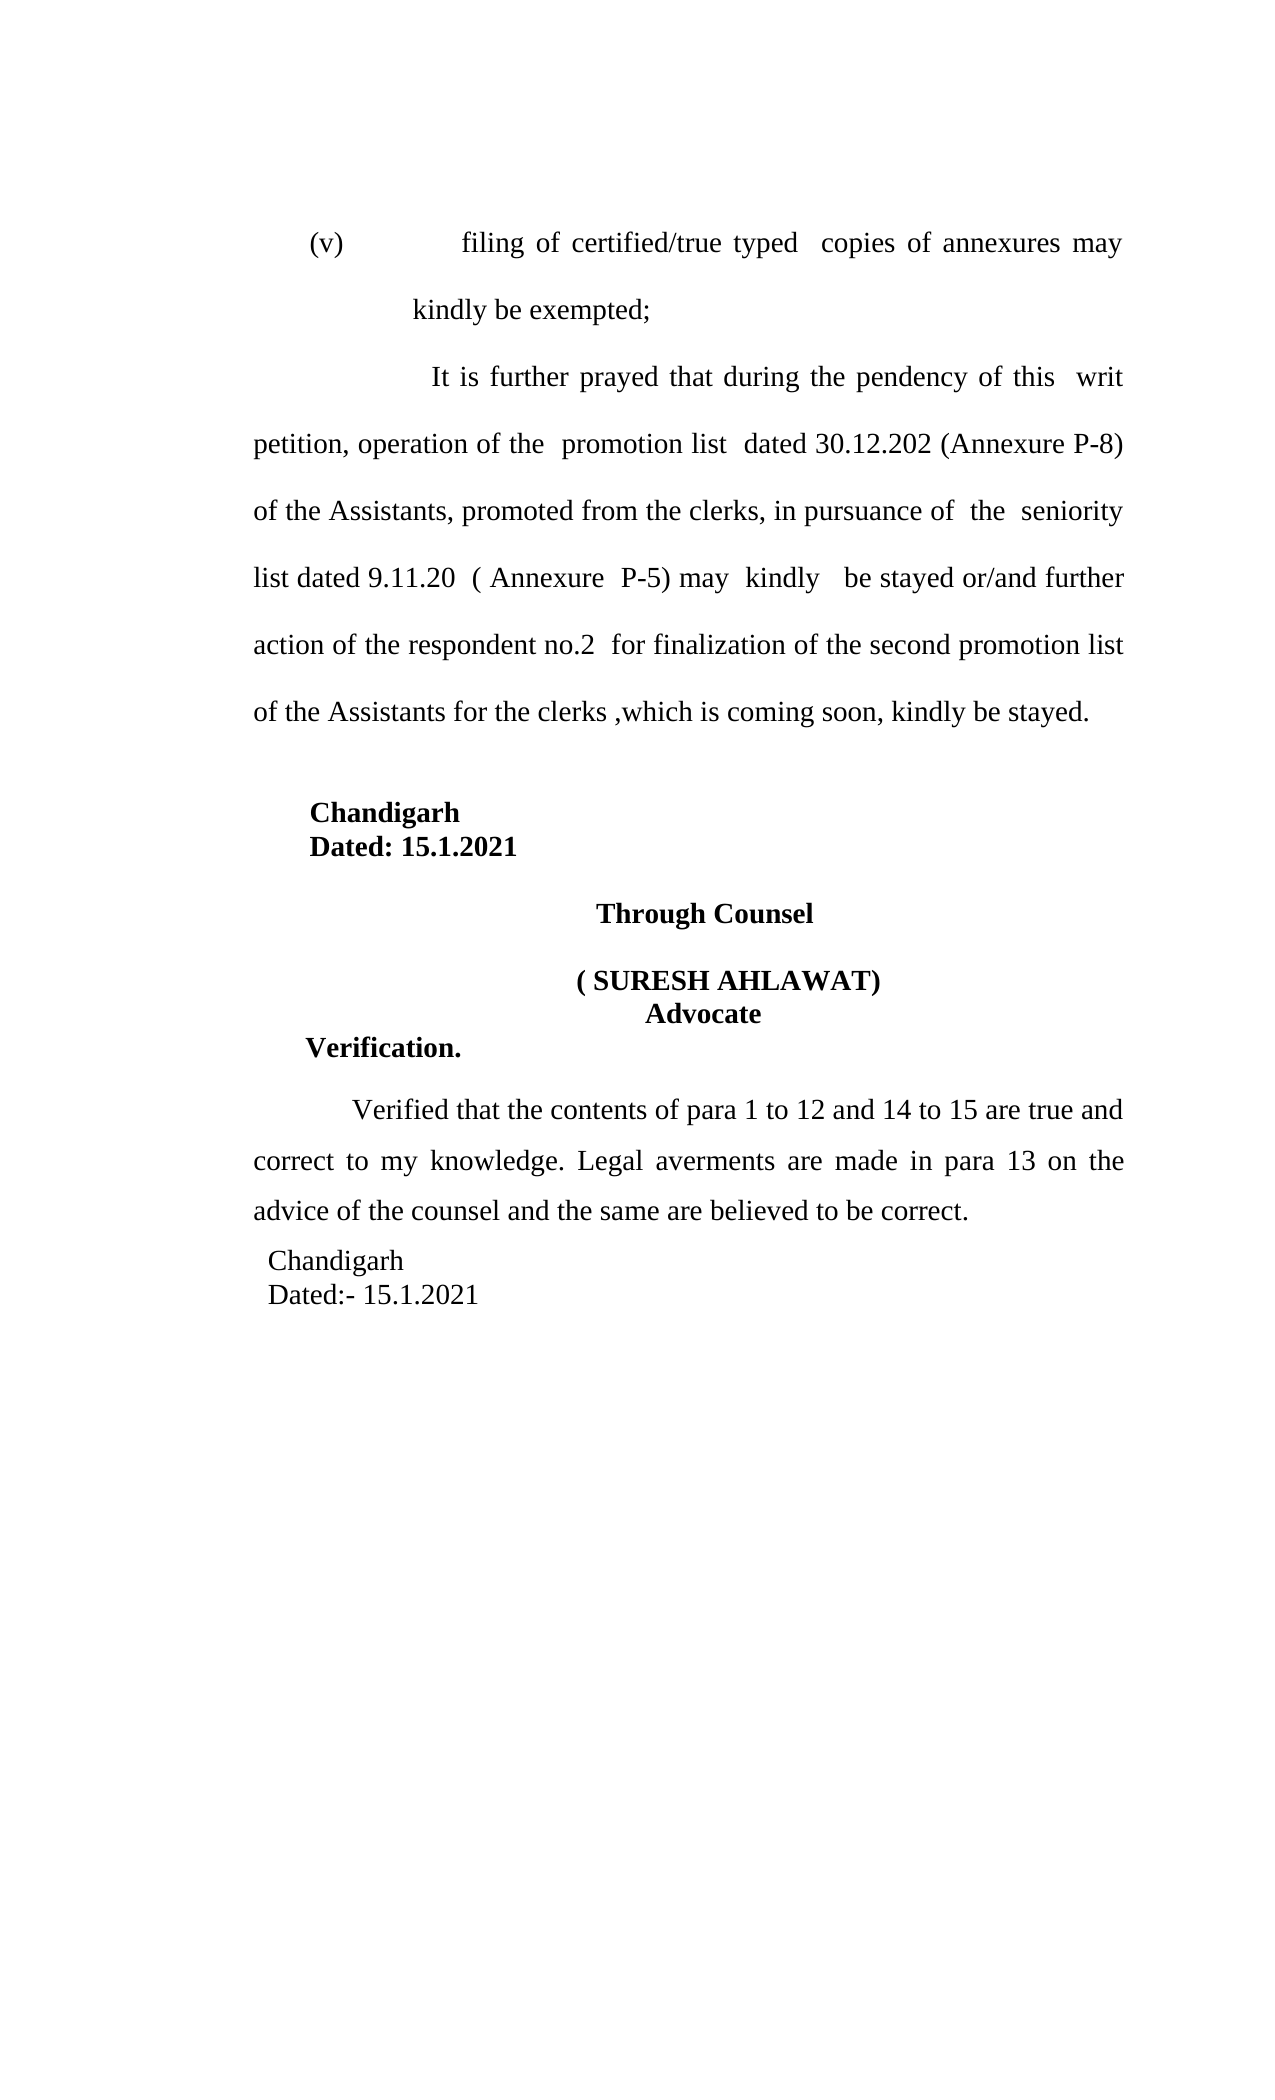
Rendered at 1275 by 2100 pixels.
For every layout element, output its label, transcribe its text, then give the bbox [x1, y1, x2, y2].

text Chandigarh [309, 795, 1125, 829]
text ( SURESH AHLAWAT) [450, 963, 1125, 996]
text Dated: 15.1.2021 [309, 829, 1125, 862]
text Verification. [291, 1030, 1125, 1063]
text Verified that the contents of para 1 to 12 and 14 to 15 are true and correct to my knowledge. Legal averments are made in para 13 on the advice of the counsel and the same are believed to be correct. [253, 1092, 1125, 1226]
list filing of certified/true typed copies of annexures may kindly be exempted; [309, 225, 1125, 326]
text It is further prayed that during the pendency of this writ petition, operation of the promotion list dated 30.12.202 (Annexure P-8) of the Assistants, promoted from the clerks, in pursuance of the seniority list dated 9.11.20 ( Annexure P-5) may kindly be stayed or/and further action of the respondent no.2 for finalization of the second promotion list of the Assistants for the clerks ,which is coming soon, kindly be stayed. [253, 359, 1125, 728]
text Chandigarh [253, 1243, 1125, 1277]
text Advocate [375, 996, 1125, 1030]
text Through Counsel [450, 896, 1125, 929]
text Dated:- 15.1.2021 [253, 1277, 1125, 1310]
